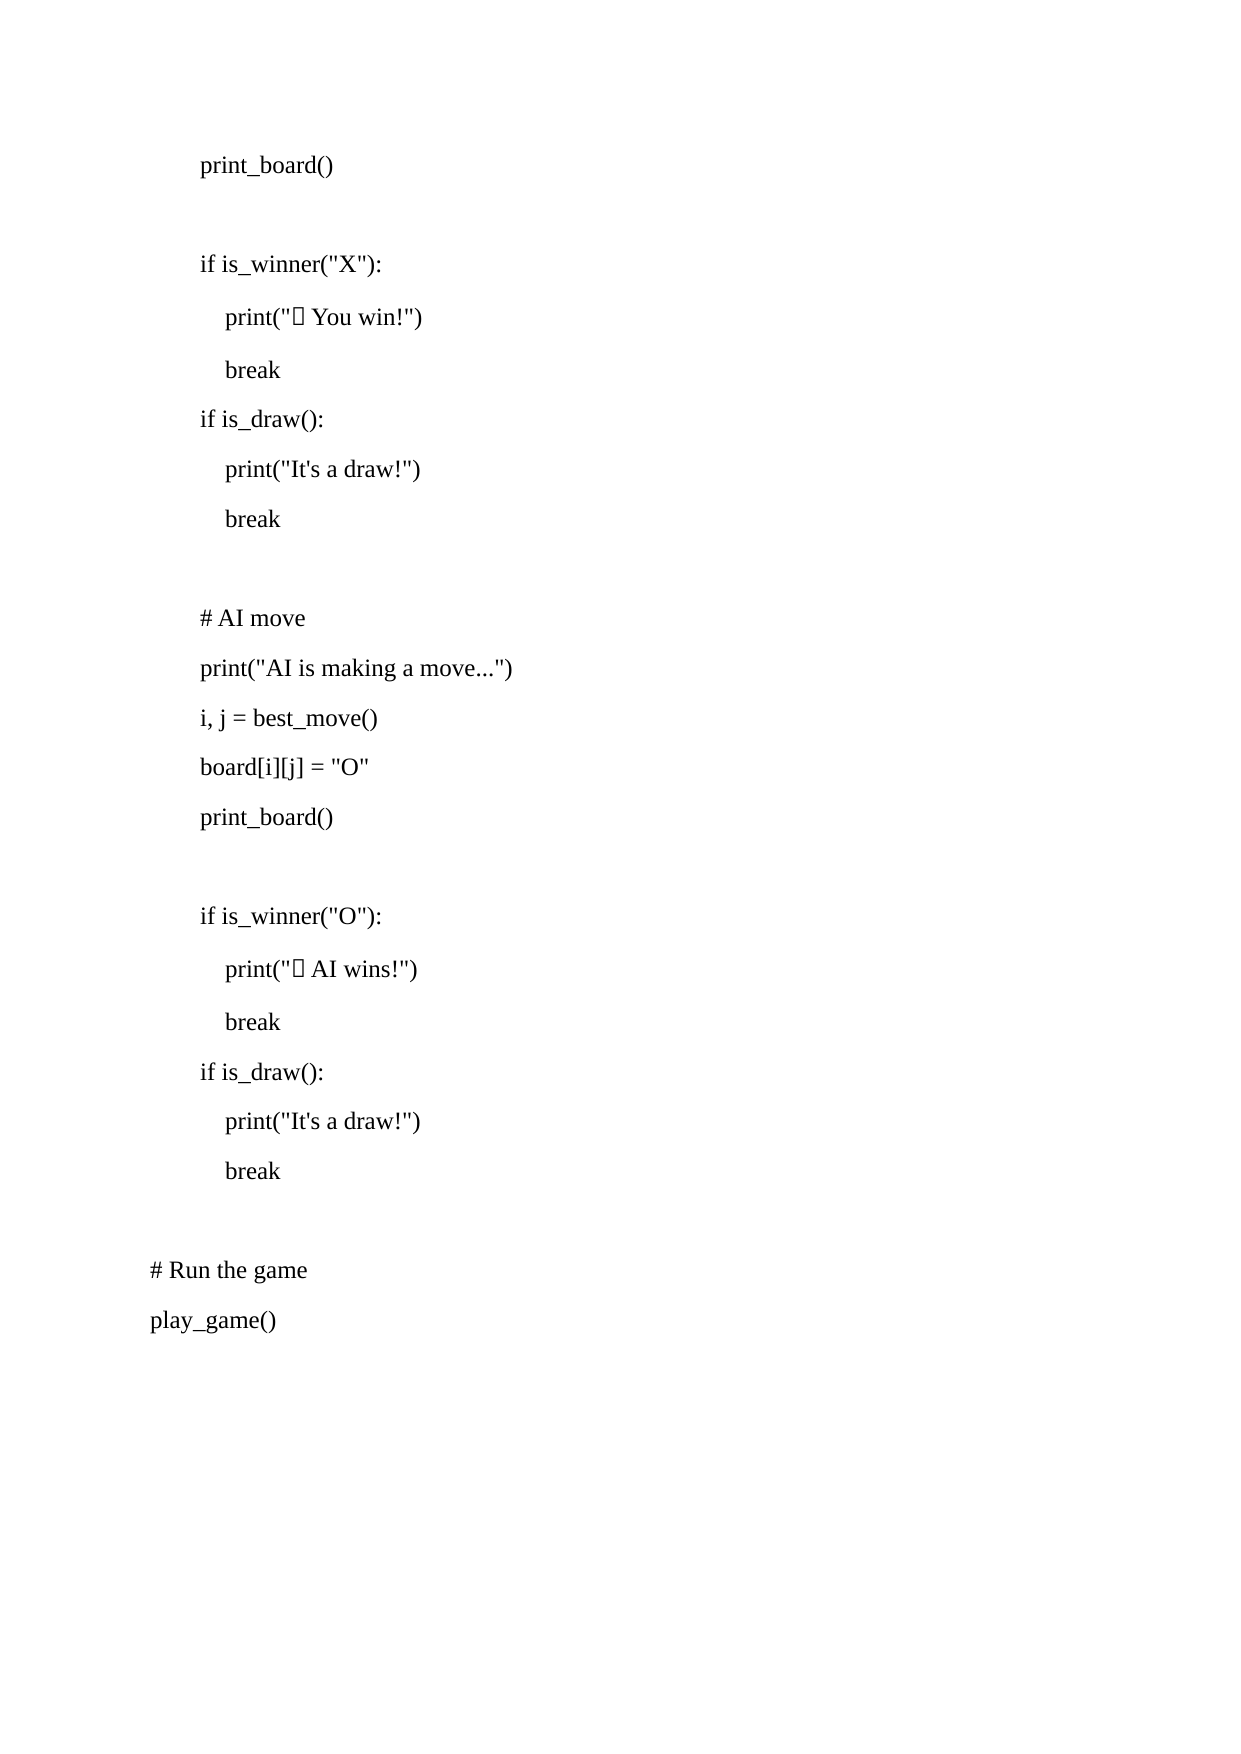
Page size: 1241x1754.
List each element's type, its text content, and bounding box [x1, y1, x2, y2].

text print("AI is making a move...") [150, 653, 1090, 682]
text if is_winner("X"): [150, 249, 1090, 278]
text print_board() [150, 150, 1090, 179]
text board[i][j] = "O" [150, 752, 1090, 781]
text # AI move [150, 603, 1090, 632]
text # Run the game [150, 1255, 1090, 1284]
text play_game() [150, 1305, 1090, 1334]
text if is_draw(): [150, 1057, 1090, 1085]
text print("It's a draw!") [150, 1106, 1090, 1135]
text break [150, 1007, 1090, 1036]
text print_board() [150, 802, 1090, 831]
text break [150, 1156, 1090, 1185]
text if is_draw(): [150, 404, 1090, 433]
text break [150, 504, 1090, 533]
text print("🎉 You win!") [150, 299, 1090, 333]
text print("It's a draw!") [150, 454, 1090, 483]
text i, j = best_move() [150, 703, 1090, 731]
text break [150, 355, 1090, 384]
text if is_winner("O"): [150, 901, 1090, 930]
text print("🤖 AI wins!") [150, 951, 1090, 985]
